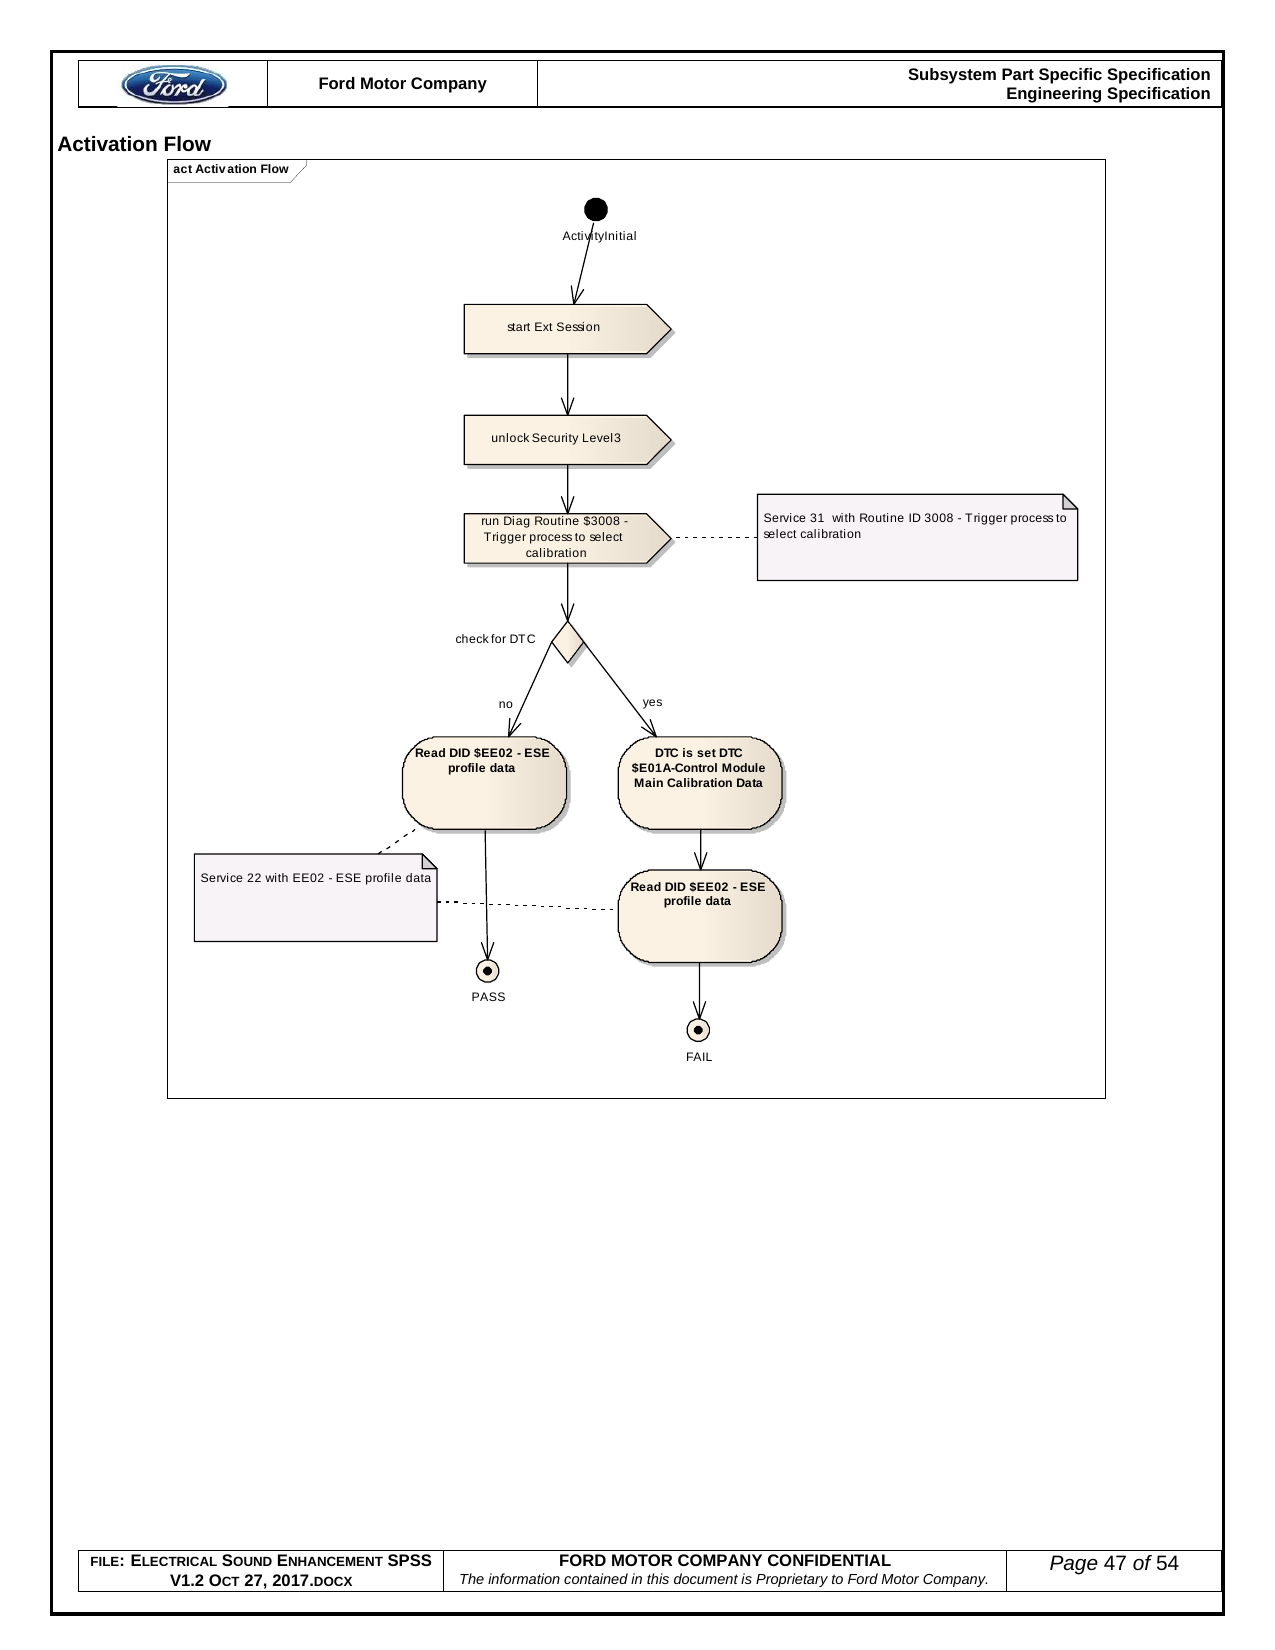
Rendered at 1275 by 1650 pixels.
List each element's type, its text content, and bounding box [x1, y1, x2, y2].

text Activation Flow [57, 131, 1215, 155]
picture [117, 61, 229, 107]
